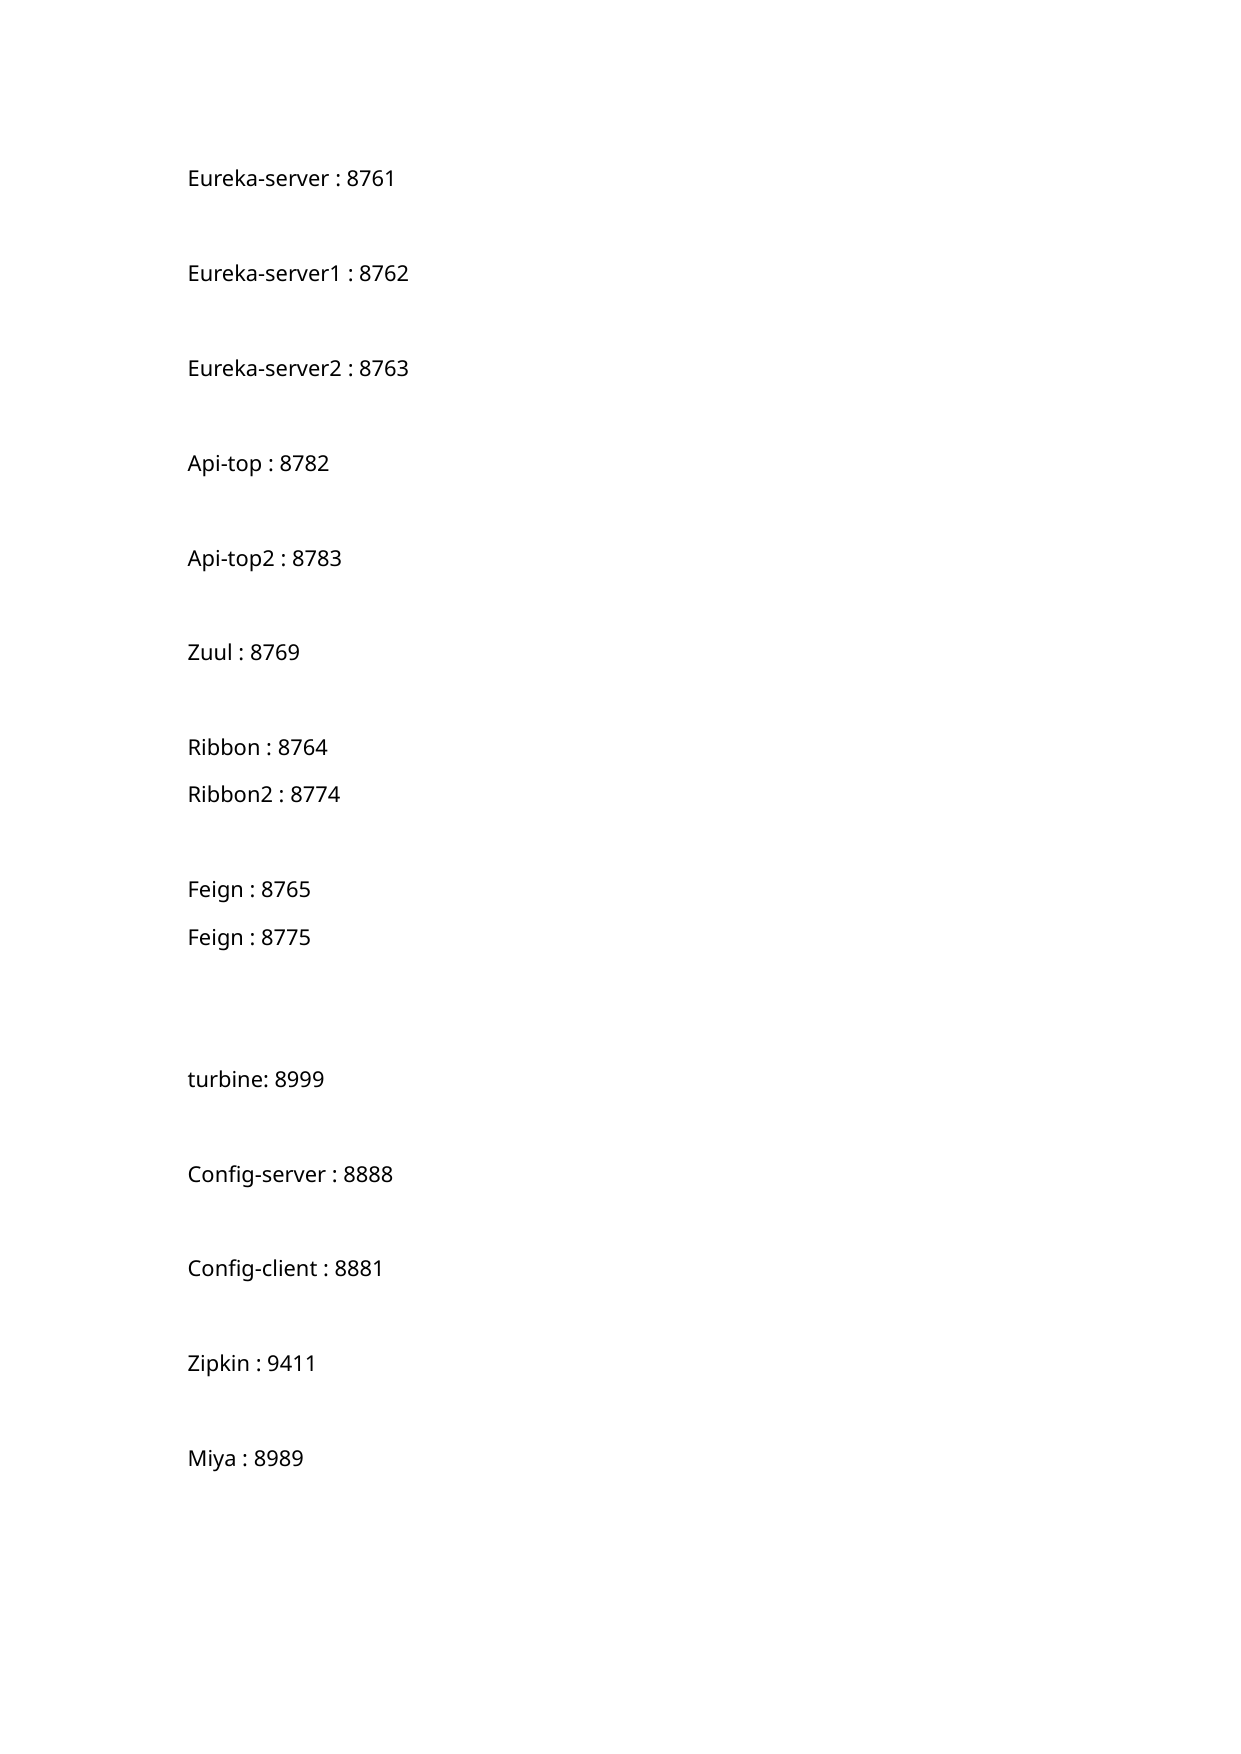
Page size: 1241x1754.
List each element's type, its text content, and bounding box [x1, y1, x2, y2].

text turbine: 8999 [187, 1062, 1053, 1095]
text Feign : 8765 [187, 873, 1053, 905]
text Config-server : 8888 [187, 1157, 1053, 1190]
text Miya : 8989 [187, 1442, 1053, 1474]
text Feign : 8775 [187, 920, 1053, 953]
text Config-client : 8881 [187, 1252, 1053, 1284]
text Zipkin : 9411 [187, 1347, 1053, 1379]
text Eureka-server1 : 8762 [187, 257, 1053, 289]
text Eureka-server : 8761 [187, 162, 1053, 194]
text Eureka-server2 : 8763 [187, 352, 1053, 384]
text Api-top : 8782 [187, 446, 1053, 479]
text Zuul : 8769 [187, 636, 1053, 668]
text Api-top2 : 8783 [187, 541, 1053, 574]
text Ribbon : 8764 [187, 731, 1053, 763]
text Ribbon2 : 8774 [187, 778, 1053, 811]
